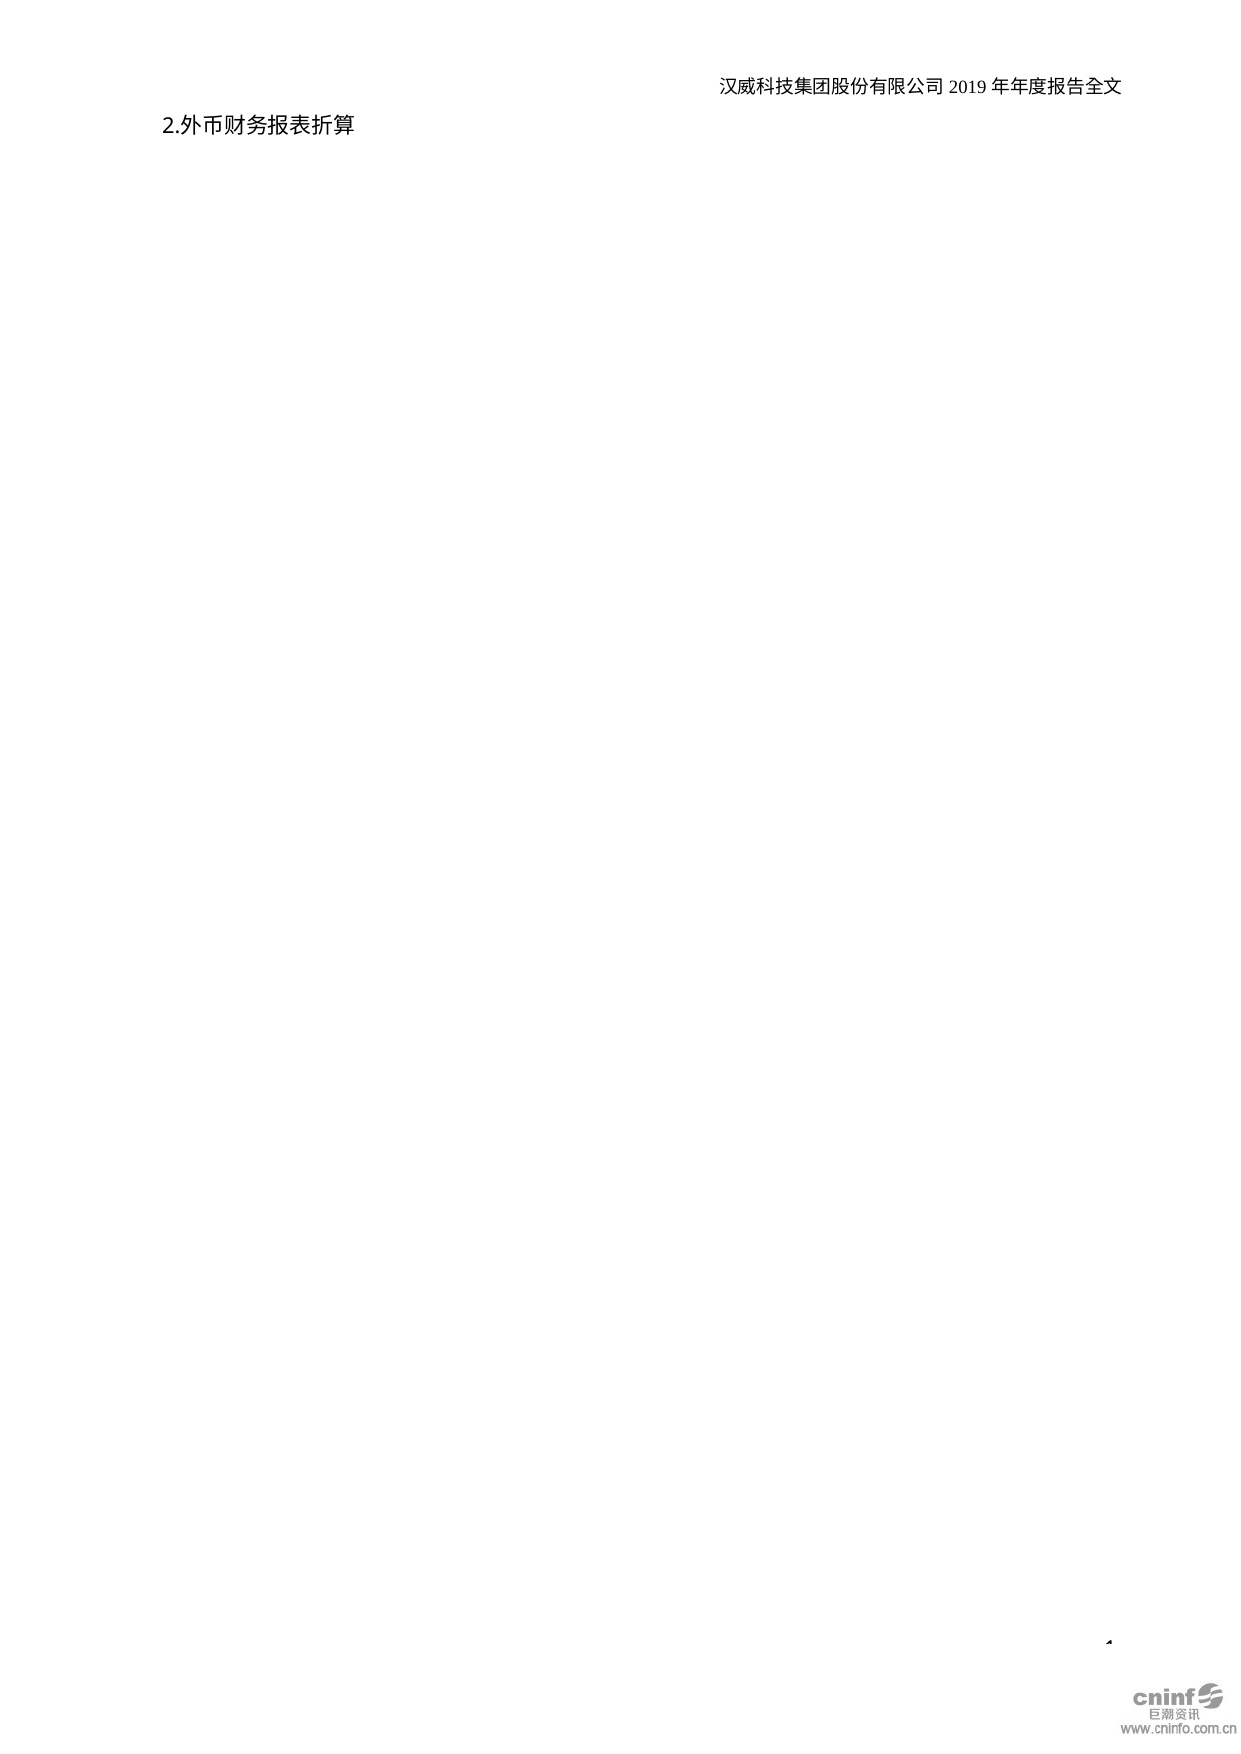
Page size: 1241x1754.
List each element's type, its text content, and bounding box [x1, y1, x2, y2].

text 2.外币财务报表折算 [162, 110, 1240, 140]
picture [1115, 1680, 1240, 1737]
